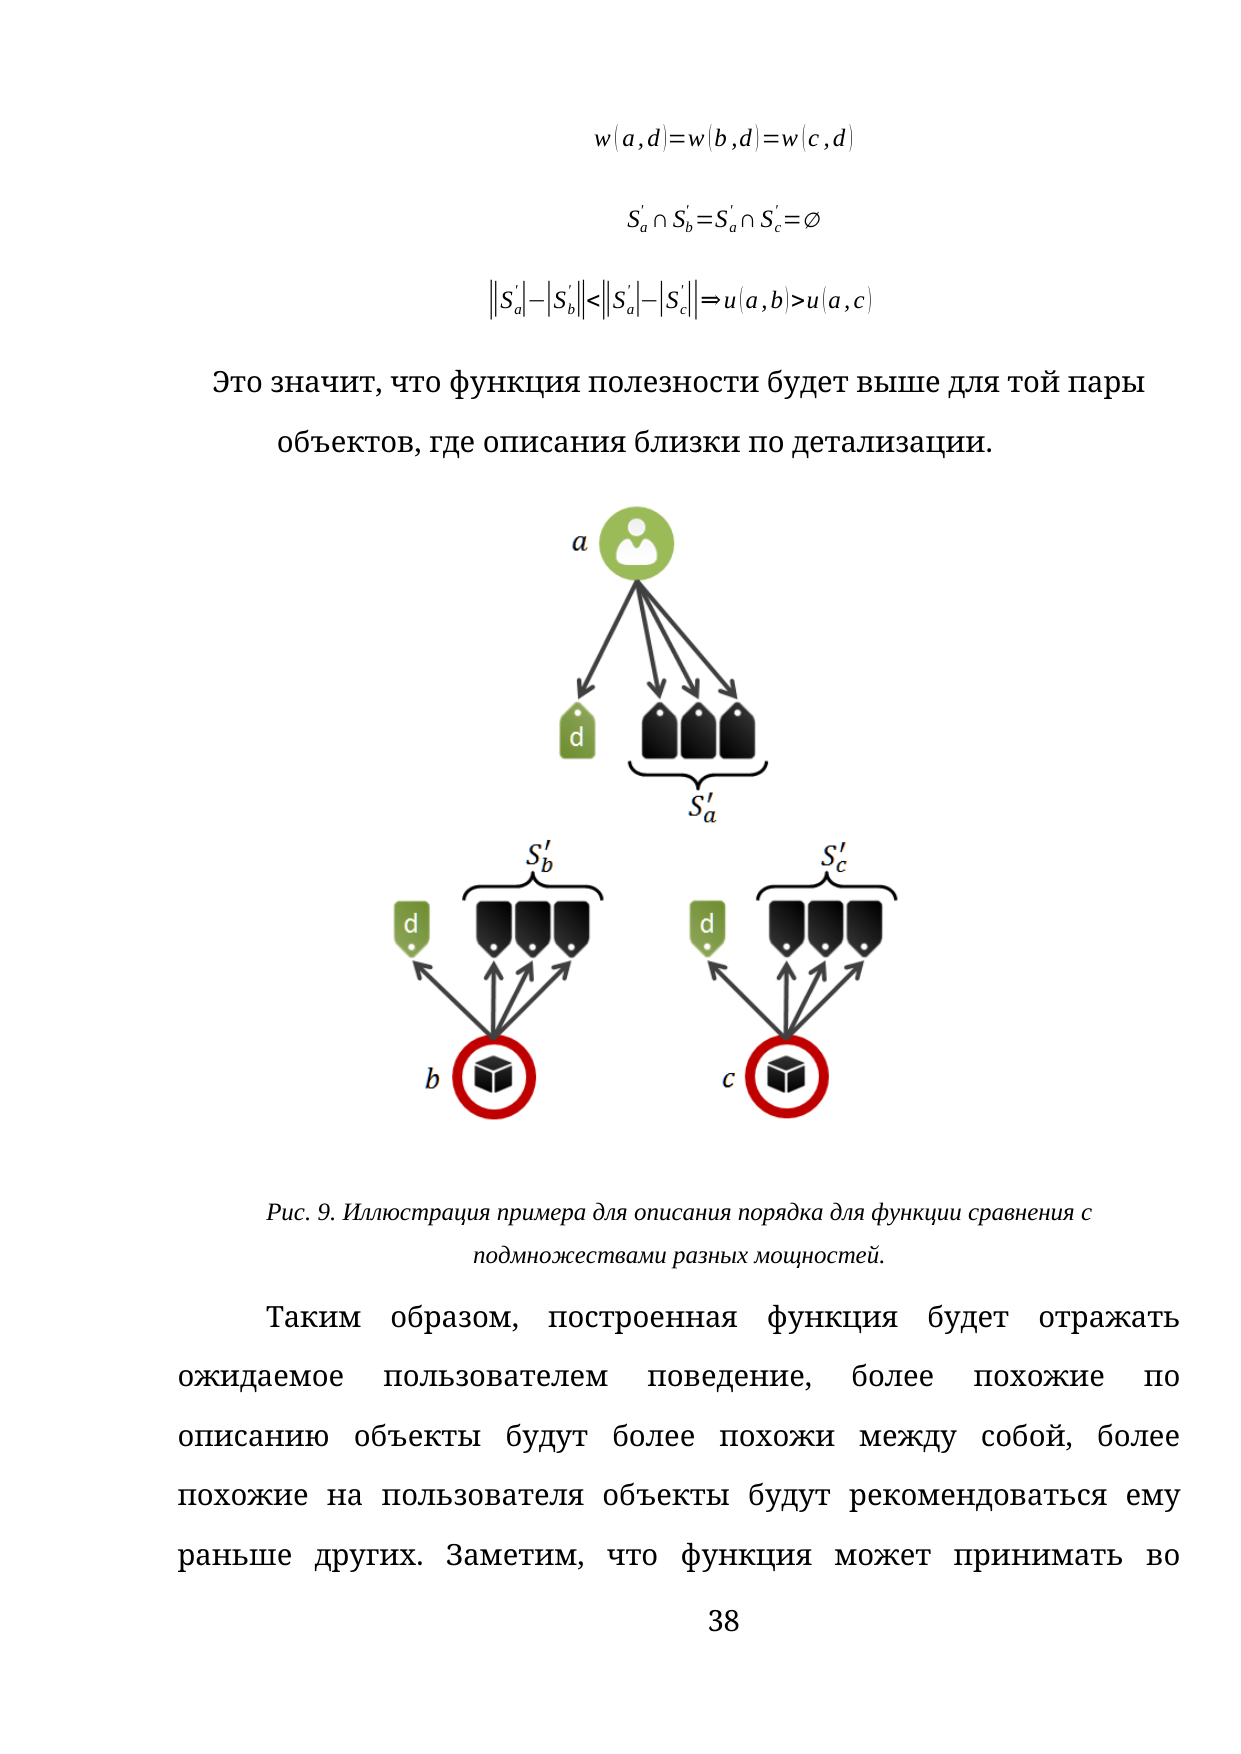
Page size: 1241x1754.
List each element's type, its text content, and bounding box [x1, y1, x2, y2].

picture [282, 480, 988, 1157]
